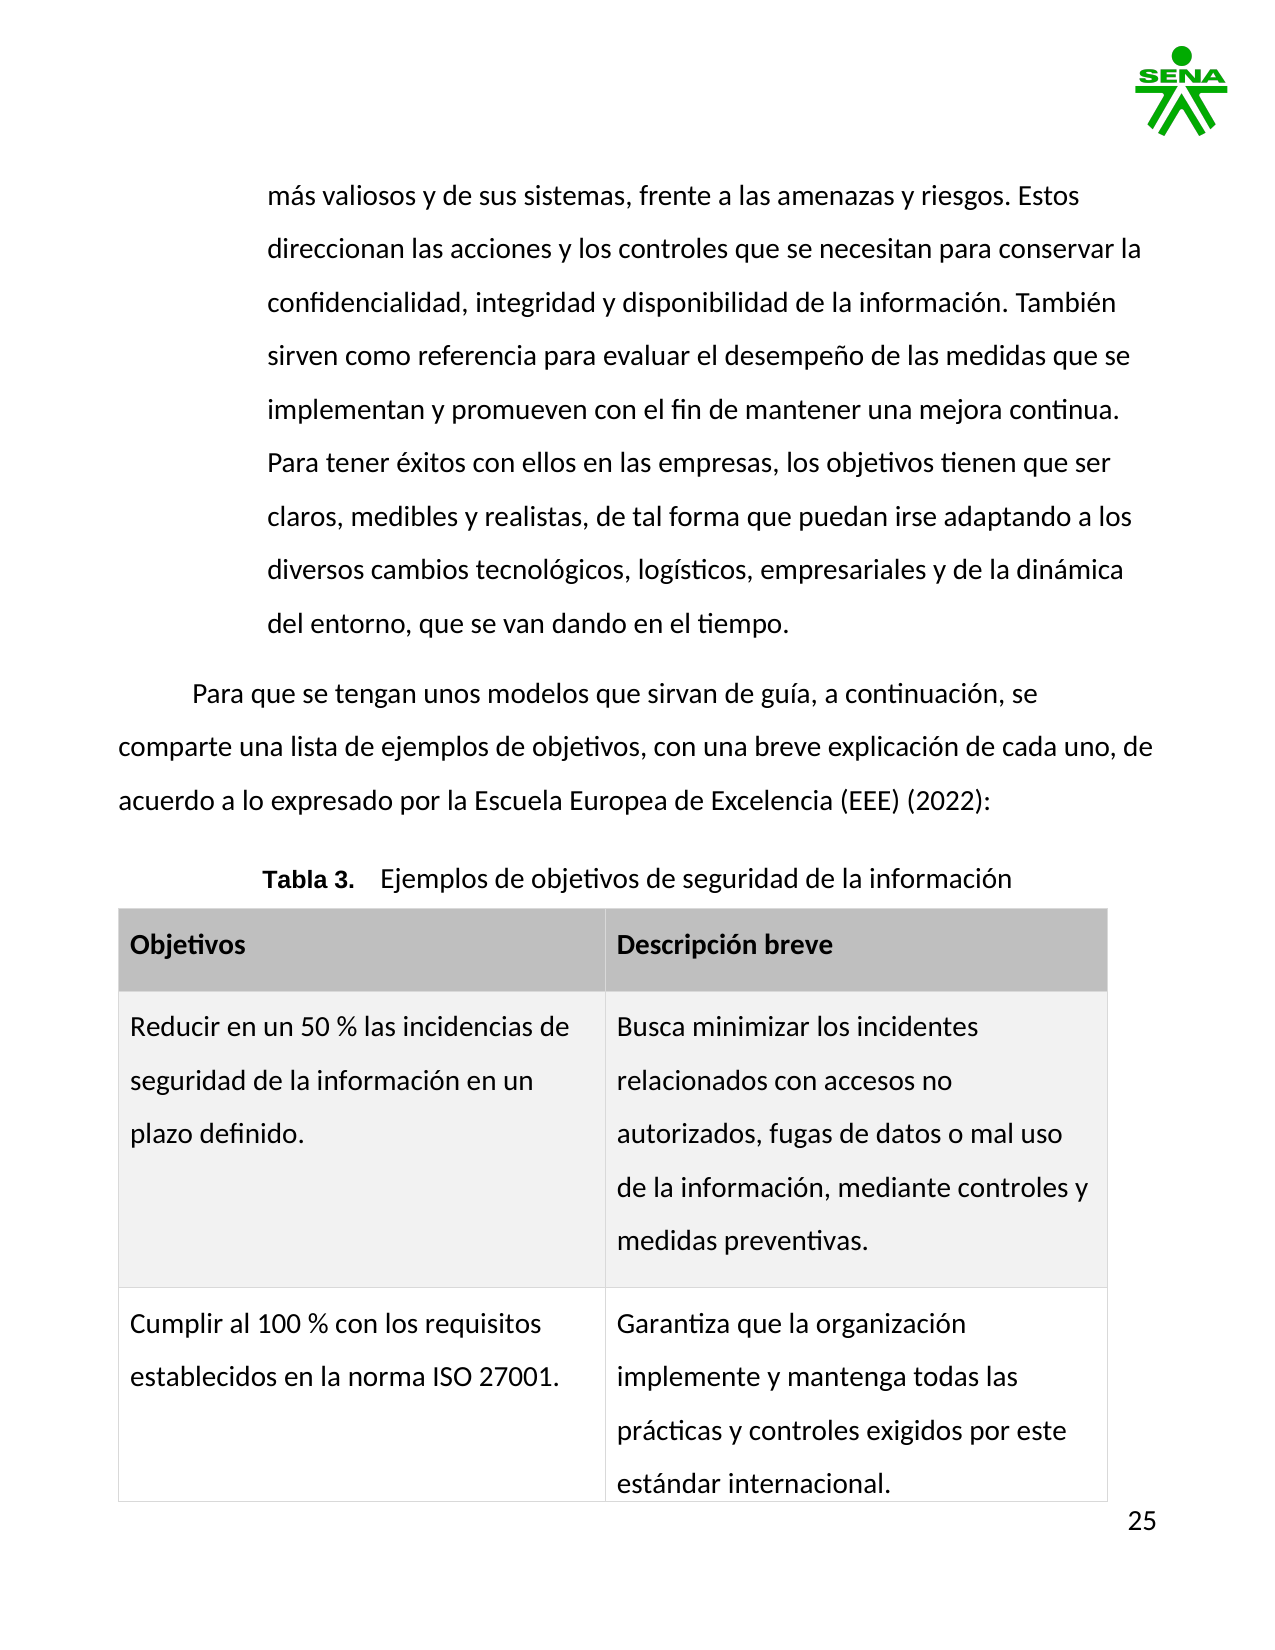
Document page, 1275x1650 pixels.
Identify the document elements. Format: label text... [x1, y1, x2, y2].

table_header Descripción breve [606, 909, 1107, 991]
table_header Objetivos [119, 909, 605, 991]
table_cell Cumplir al 100 % con los requisitos establecidos en la norma ISO 27001. [119, 1288, 605, 1501]
table_cell Busca minimizar los incidentes relacionados con accesos no autorizados, fugas de datos o mal uso de la información, mediante controles y medidas preventivas. [606, 992, 1107, 1287]
text Ejemplos de objetivos de seguridad de la información [118, 860, 1157, 896]
picture [1135, 46, 1228, 136]
table_cell Reducir en un 50 % las incidencias de seguridad de la información en un plazo definido. [119, 992, 605, 1287]
table_cell Garantiza que la organización implemente y mantenga todas las prácticas y controles exigidos por este estándar internacional. [606, 1288, 1107, 1501]
text Para que se tengan unos modelos que sirvan de guía, a continuación, se comparte una lista de ejemplos de objetivos, con una breve explicación de cada uno, de acuerdo a lo expresado por la Escuela Europea de Excelencia (EEE) (2022): [118, 675, 1157, 817]
